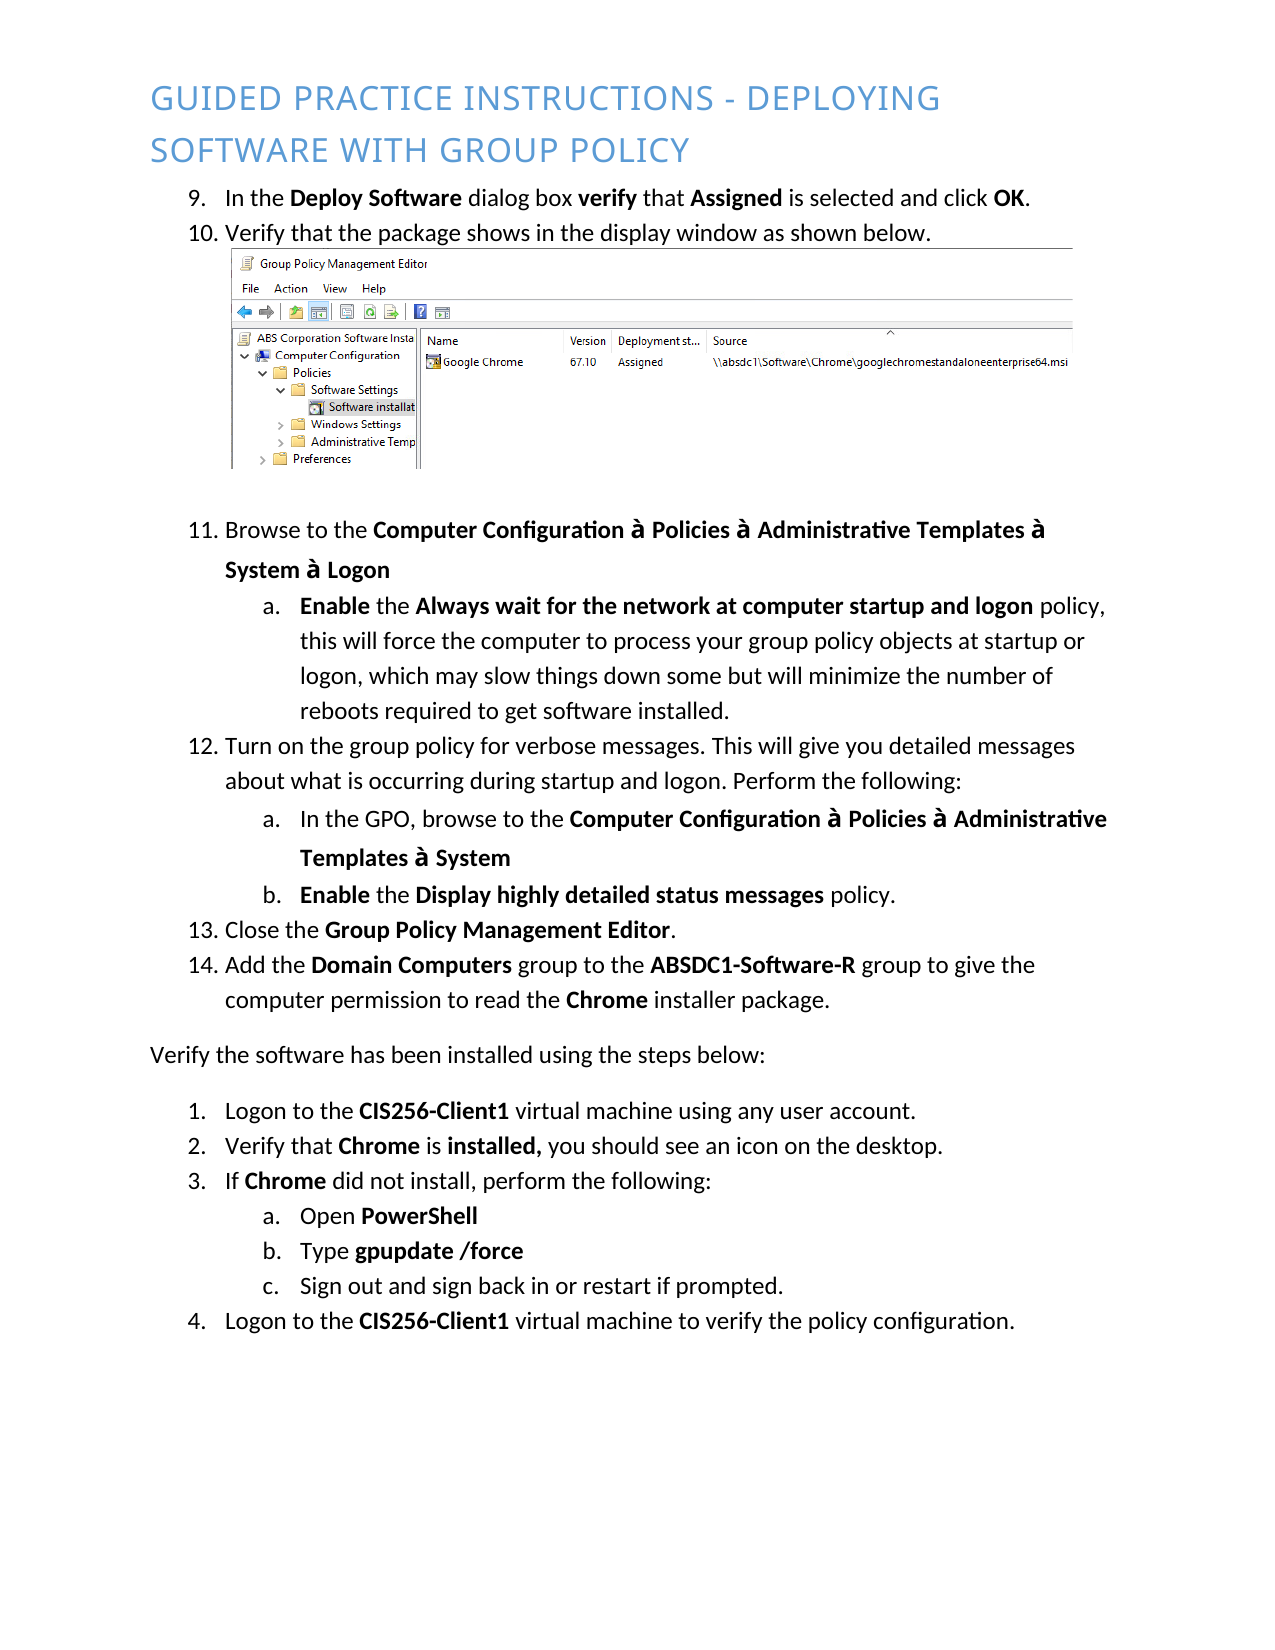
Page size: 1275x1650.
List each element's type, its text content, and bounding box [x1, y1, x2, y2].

list If Chrome did not install, perform the following: [187, 1165, 1125, 1196]
list Verify that the package shows in the display window as shown below. [187, 217, 1125, 247]
list Browse to the Computer Configuration à Policies à Administrative Templates à System à Logon [187, 512, 1125, 585]
list Type gpupdate /force [262, 1235, 1125, 1266]
list Open PowerShell [262, 1200, 1125, 1231]
list Logon to the CIS256-Client1 virtual machine to verify the policy configuration. [187, 1305, 1125, 1336]
list In the Deploy Software dialog box verify that Assigned is selected and click OK. [187, 182, 1125, 212]
list Add the Domain Computers group to the ABSDC1-Software-R group to give the computer permission to read the Chrome installer package. [187, 949, 1125, 1014]
list Enable the Display highly detailed status messages policy. [262, 879, 1125, 909]
list Verify that Chrome is installed, you should see an icon on the desktop. [187, 1130, 1125, 1161]
list In the GPO, browse to the Computer Configuration à Policies à Administrative Templates à System [262, 800, 1125, 874]
list Enable the Always wait for the network at computer startup and logon policy, this will force the computer to process your group policy objects at startup or logon, which may slow things down some but will minimize the number of reboots required to get software installed. [262, 590, 1125, 726]
text Verify the software has been installed using the steps below: [150, 1039, 1125, 1070]
list Turn on the group policy for verbose messages. This will give you detailed messages about what is occurring during startup and logon. Perform the following: [187, 730, 1125, 796]
list Sign out and sign back in or restart if prompted. [262, 1270, 1125, 1301]
list Close the Group Policy Management Editor. [187, 914, 1125, 944]
picture [231, 248, 1073, 469]
list Logon to the CIS256-Client1 virtual machine using any user account. [187, 1095, 1125, 1126]
